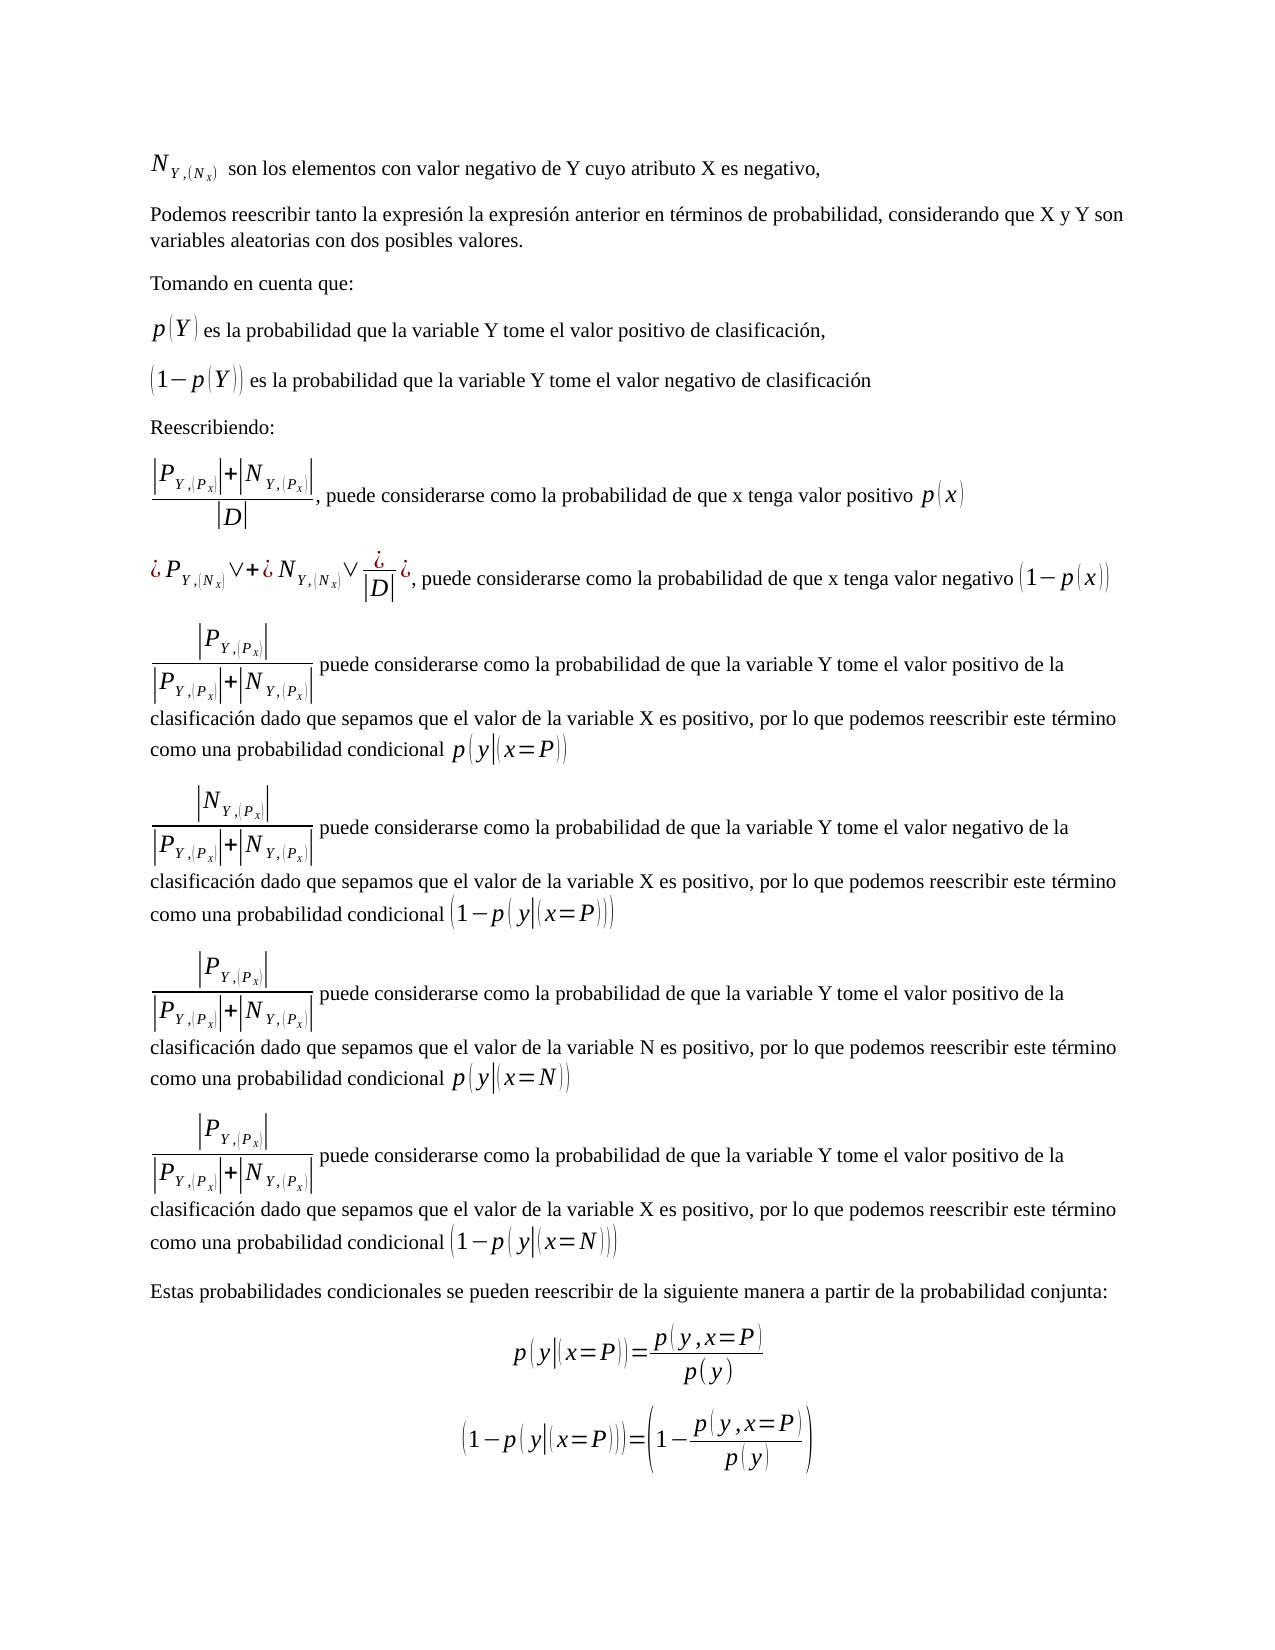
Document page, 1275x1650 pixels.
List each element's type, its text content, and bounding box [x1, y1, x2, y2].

text Podemos reescribir tanto la expresión la expresión anterior en términos de probabilidad, considerando que X y Y son variables aleatorias con dos posibles valores. [150, 202, 1125, 252]
text puede considerarse como la probabilidad de que la variable Y tome el valor positivo de la clasificación dado que sepamos que el valor de la variable X es positivo, por lo que podemos reescribir este término como una probabilidad condicional [150, 622, 1125, 766]
text es la probabilidad que la variable Y tome el valor positivo de clasificación, [150, 313, 1125, 344]
text , puede considerarse como la probabilidad de que x tenga valor negativo [150, 550, 1125, 604]
text es la probabilidad que la variable Y tome el valor negativo de clasificación [150, 363, 1125, 397]
text puede considerarse como la probabilidad de que la variable Y tome el valor negativo de la clasificación dado que sepamos que el valor de la variable X es positivo, por lo que podemos reescribir este término como una probabilidad condicional [150, 785, 1125, 932]
text , puede considerarse como la probabilidad de que x tenga valor positivo [150, 458, 1125, 531]
text puede considerarse como la probabilidad de que la variable Y tome el valor positivo de la clasificación dado que sepamos que el valor de la variable X es positivo, por lo que podemos reescribir este término como una probabilidad condicional [150, 1113, 1125, 1261]
text puede considerarse como la probabilidad de que la variable Y tome el valor positivo de la clasificación dado que sepamos que el valor de la variable N es positivo, por lo que podemos reescribir este término como una probabilidad condicional [150, 951, 1125, 1095]
text Reescribiendo: [150, 415, 1125, 439]
text son los elementos con valor negativo de Y cuyo atributo X es negativo, [150, 150, 1125, 184]
text Estas probabilidades condicionales se pueden reescribir de la siguiente manera a partir de la probabilidad conjunta: [150, 1279, 1125, 1303]
text Tomando en cuenta que: [150, 271, 1125, 295]
